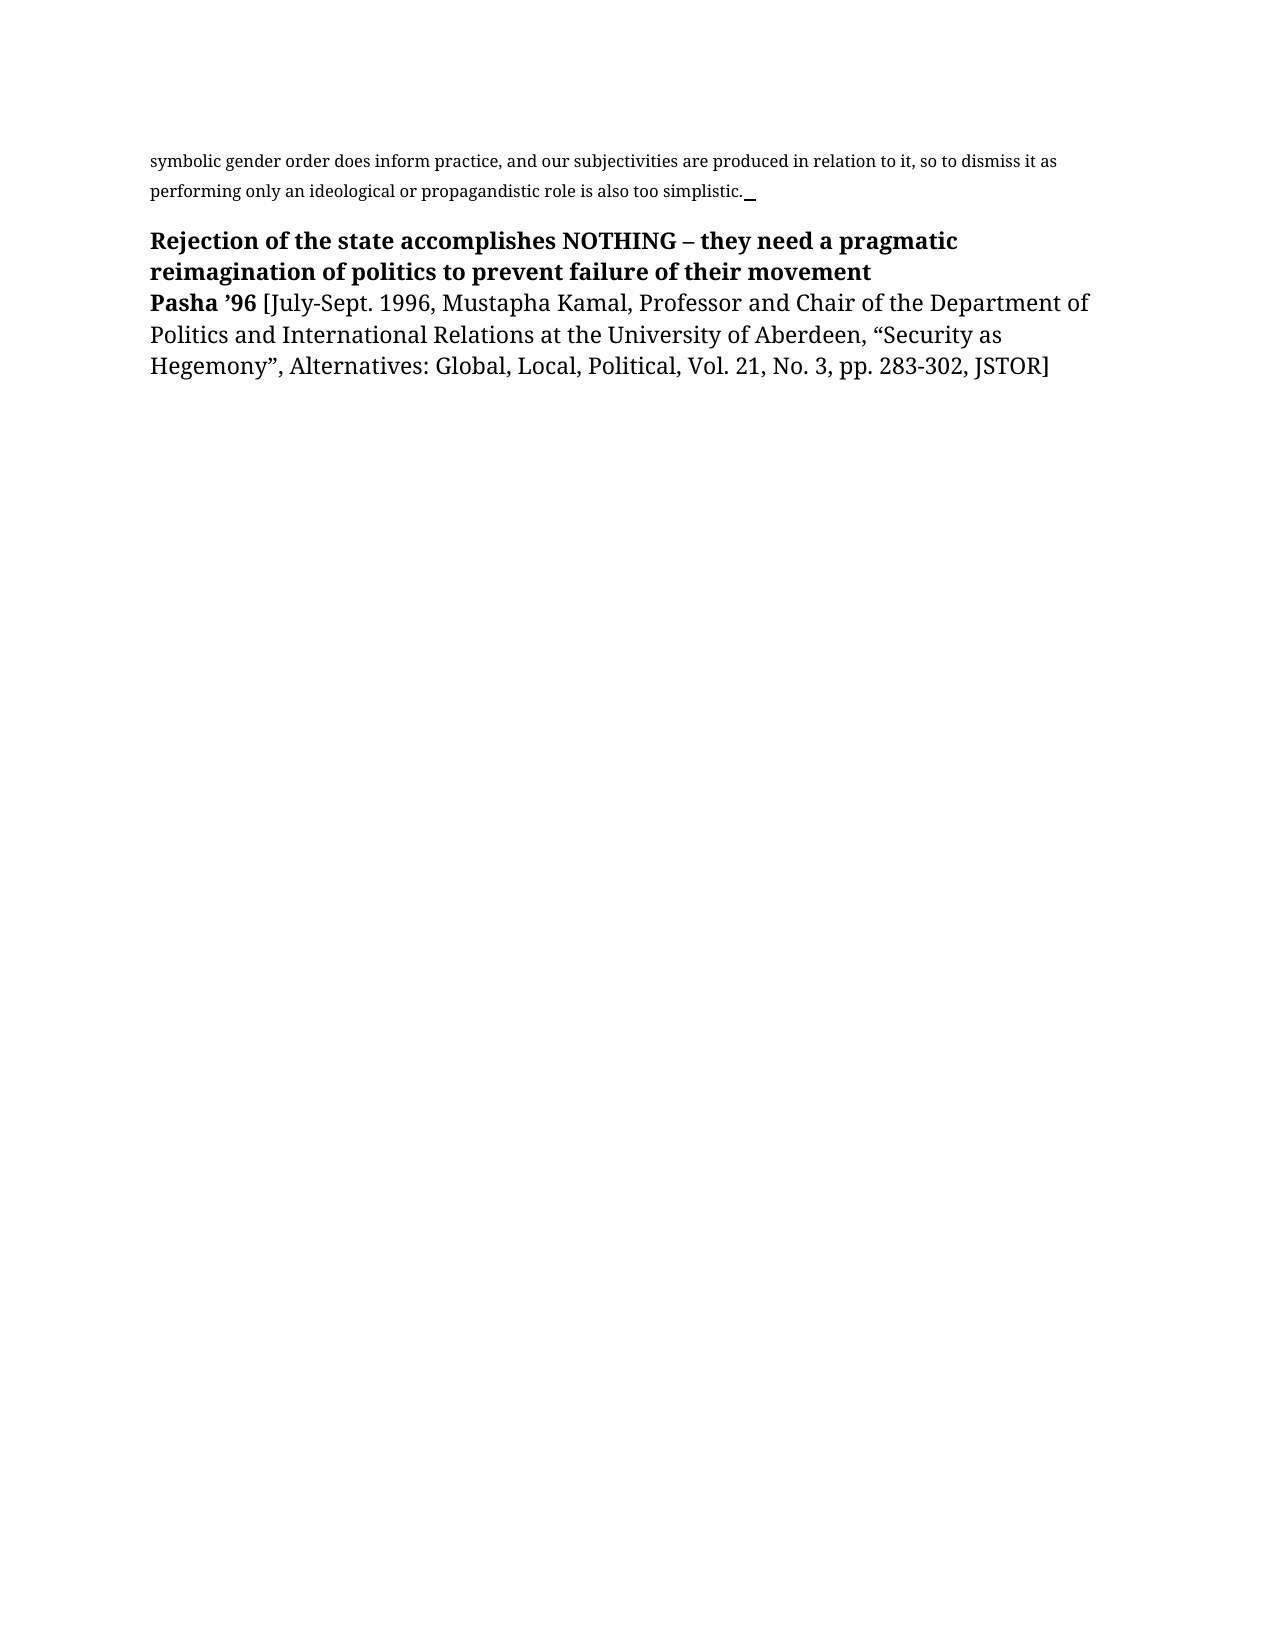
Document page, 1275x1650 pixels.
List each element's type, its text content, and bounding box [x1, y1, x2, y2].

text Pasha ’96 [July-Sept. 1996, Mustapha Kamal, Professor and Chair of the Department of Politics and International Relations at the University of Aberdeen, “Security as Hegemony”, Alternatives: Global, Local, Political, Vol. 21, No. 3, pp. 283-302, JSTOR] [150, 287, 1125, 381]
text Rejection of the state accomplishes NOTHING – they need a pragmatic reimagination of politics to prevent failure of their movement [150, 225, 1125, 287]
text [150, 150, 1125, 204]
